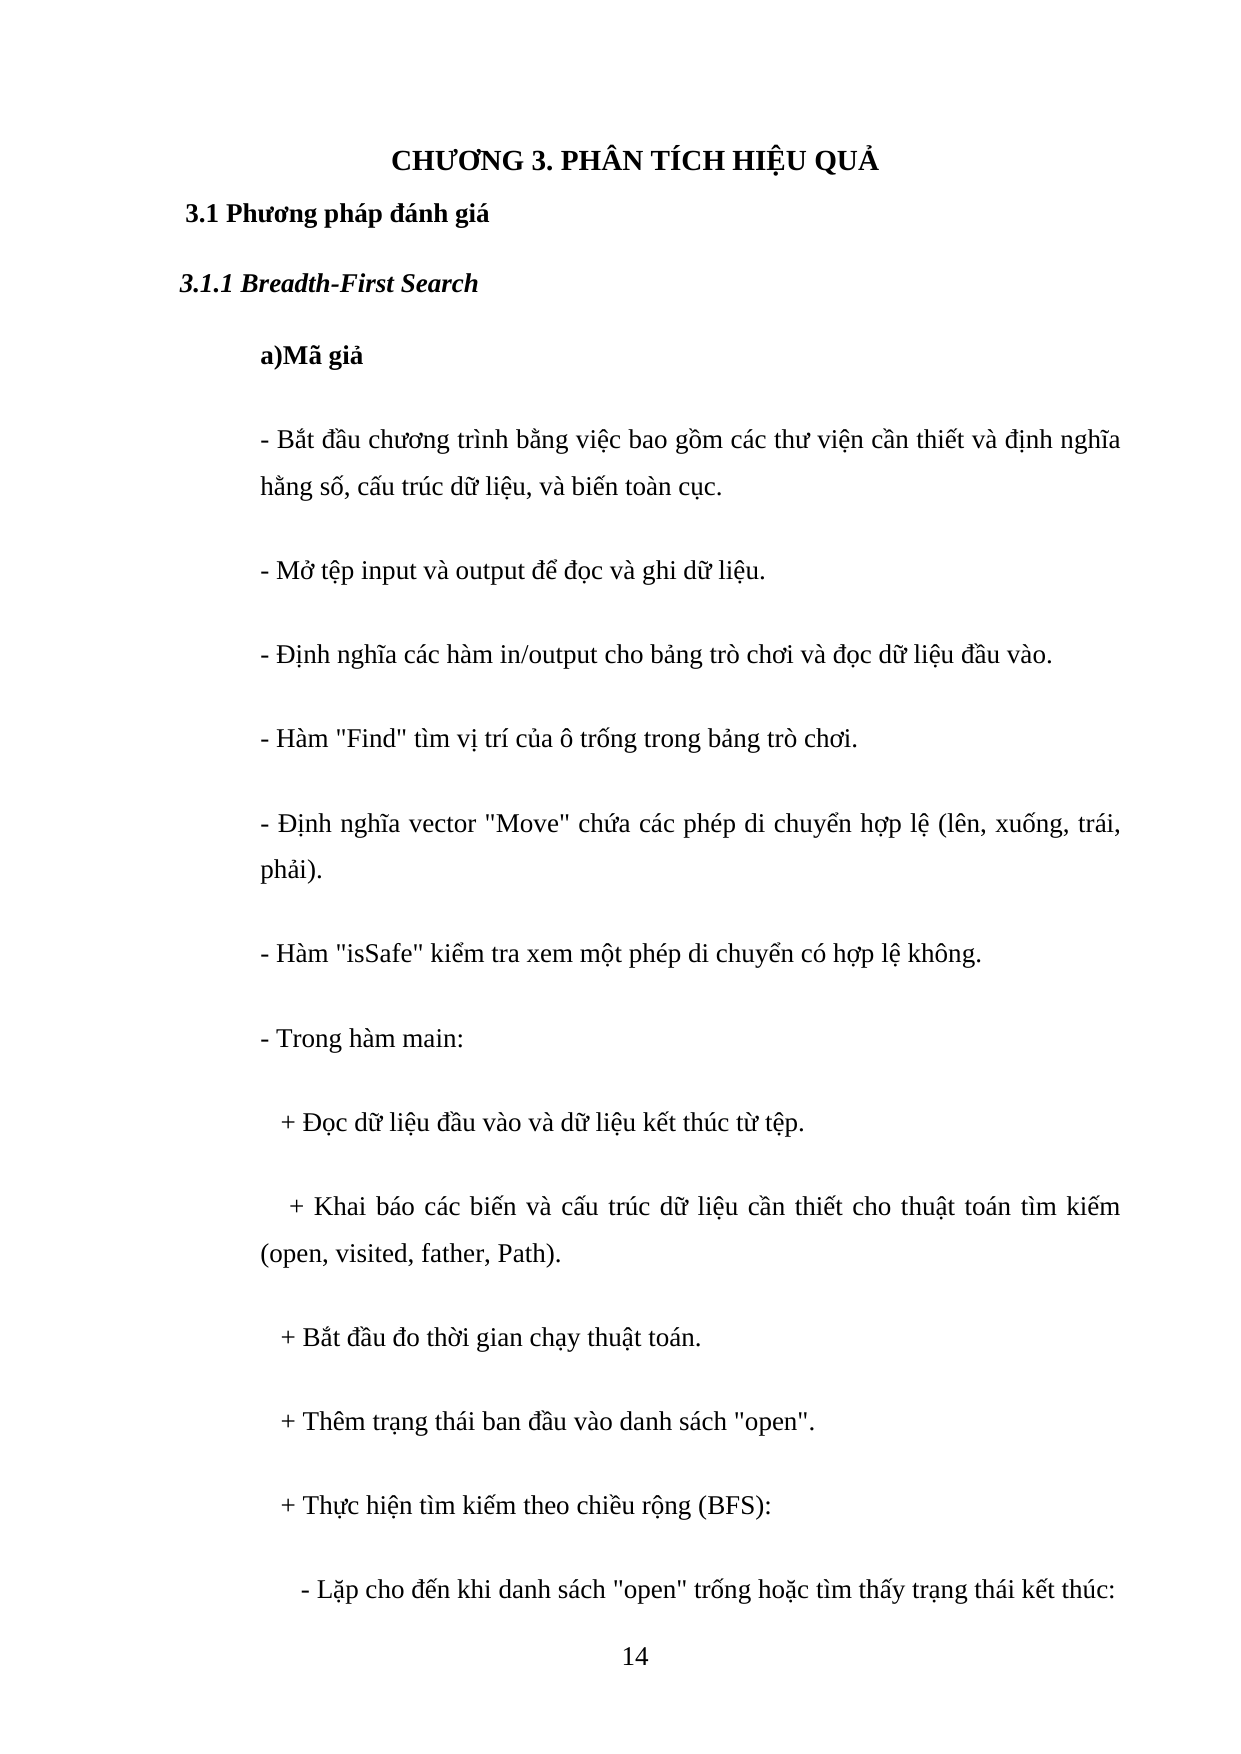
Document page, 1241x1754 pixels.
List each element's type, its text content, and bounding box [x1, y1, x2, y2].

text - Định nghĩa vector "Move" chứa các phép di chuyển hợp lệ (lên, xuống, trái, phải). [260, 807, 1122, 884]
text + Đọc dữ liệu đầu vào và dữ liệu kết thúc từ tệp. [260, 1106, 1122, 1137]
text - Trong hàm main: [260, 1022, 1122, 1053]
text - Định nghĩa các hàm in/output cho bảng trò chơi và đọc dữ liệu đầu vào. [260, 638, 1122, 669]
text - Bắt đầu chương trình bằng việc bao gồm các thư viện cần thiết và định nghĩa hằng số, cấu trúc dữ liệu, và biến toàn cục. [260, 423, 1122, 501]
subtitle 3.1.1 Breadth-First Search [179, 268, 1122, 299]
text - Mở tệp input và output để đọc và ghi dữ liệu. [260, 554, 1122, 585]
text - Hàm "Find" tìm vị trí của ô trống trong bảng trò chơi. [260, 723, 1122, 754]
text - Hàm "isSafe" kiểm tra xem một phép di chuyển có hợp lệ không. [260, 938, 1122, 969]
subtitle CHƯƠNG 3. PHÂN TÍCH HIỆU QUẢ [148, 143, 1122, 177]
text + Bắt đầu đo thời gian chạy thuật toán. [260, 1321, 1122, 1352]
subtitle 3.1 Phương pháp đánh giá [185, 198, 1122, 229]
text a)Mã giả [260, 339, 1122, 370]
text + Thực hiện tìm kiếm theo chiều rộng (BFS): [260, 1489, 1122, 1520]
text + Khai báo các biến và cấu trúc dữ liệu cần thiết cho thuật toán tìm kiếm (open, visited, father, Path). [260, 1190, 1122, 1268]
text - Lặp cho đến khi danh sách "open" trống hoặc tìm thấy trạng thái kết thúc: [260, 1573, 1122, 1604]
text + Thêm trạng thái ban đầu vào danh sách "open". [260, 1405, 1122, 1436]
